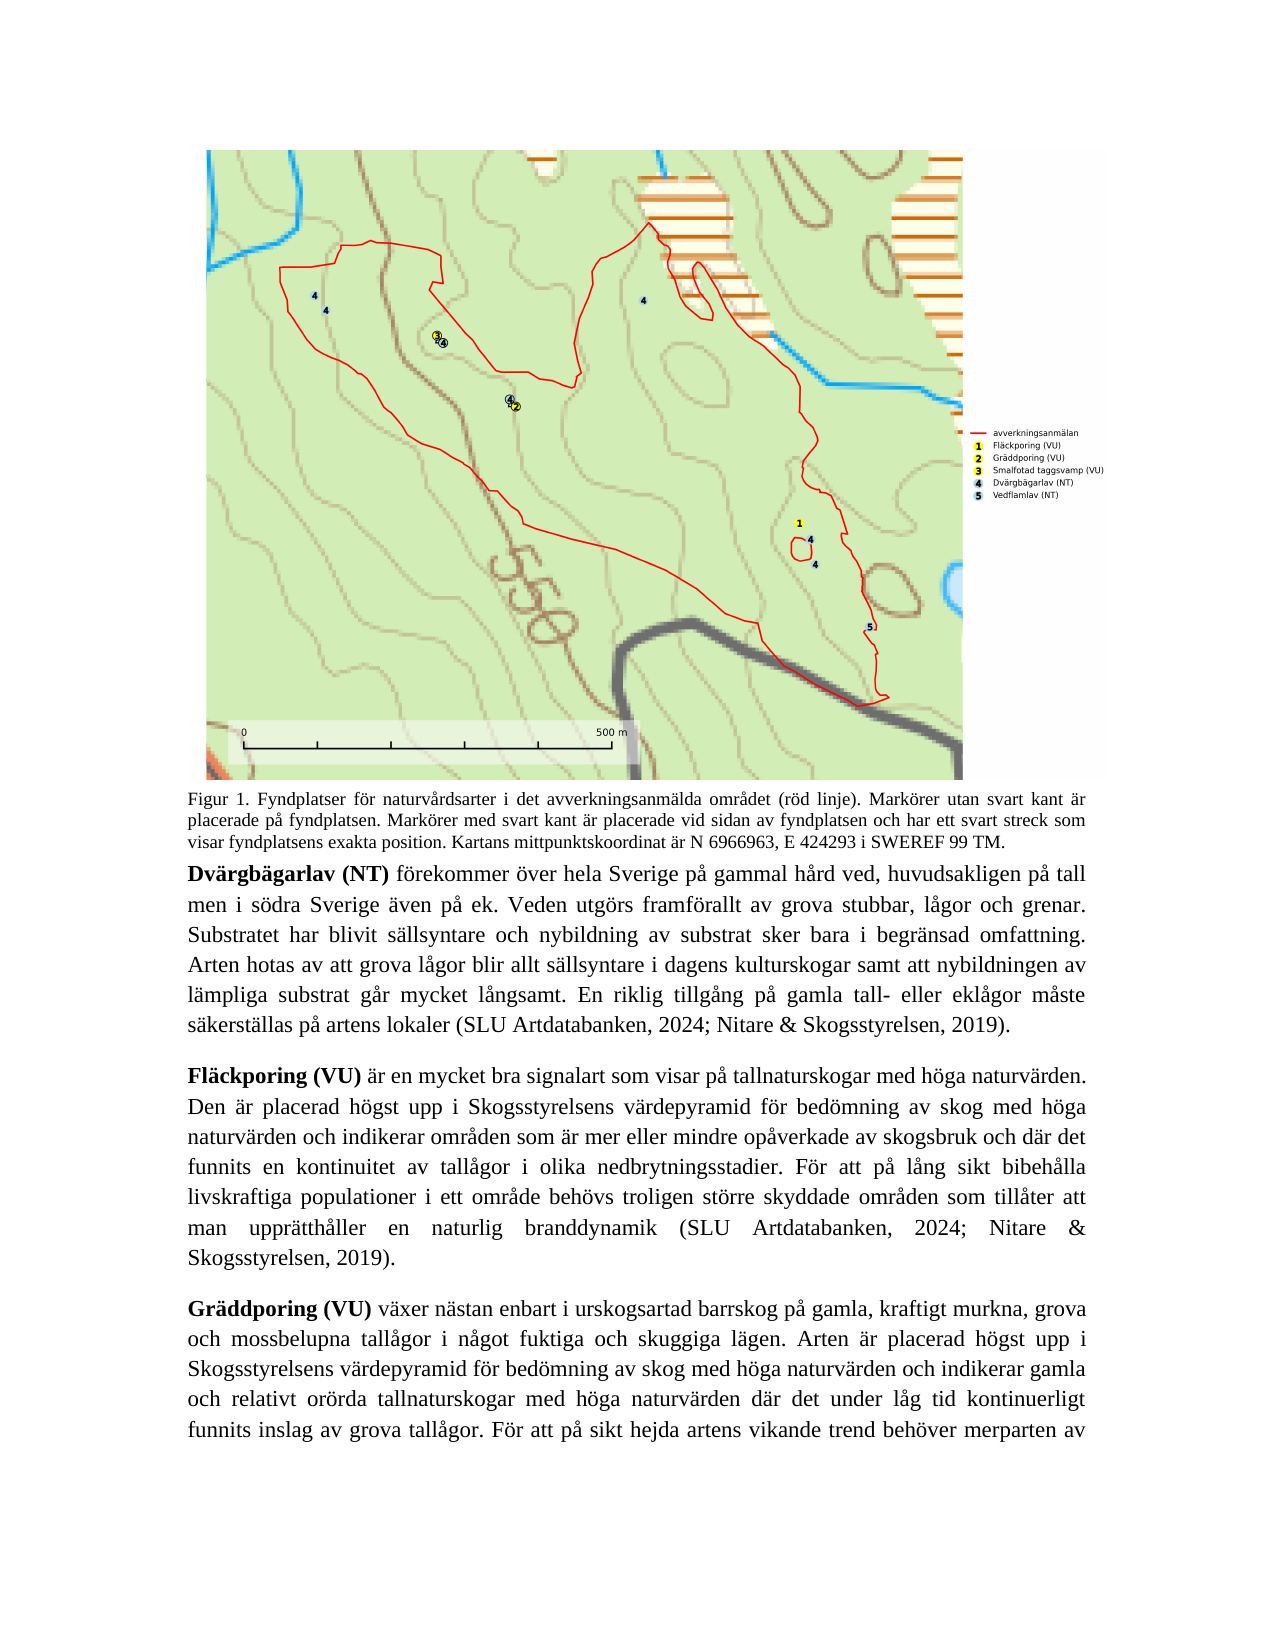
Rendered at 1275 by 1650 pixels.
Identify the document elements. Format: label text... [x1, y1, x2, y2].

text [187, 1295, 1087, 1442]
text Figur 1. Fyndplatser för naturvårdsarter i det avverkningsanmälda området (röd linje). Markörer utan svart kant är placerade på fyndplatsen. Markörer med svart kant är placerade vid sidan av fyndplatsen och har ett svart streck som visar fyndplatsens exakta position. Kartans mittpunktskoordinat är N 6966963, E 424293 i SWEREF 99 TM. [187, 787, 1087, 852]
picture [206, 150, 1107, 780]
text Fläckporing (VU) är en mycket bra signalart som visar på tallnaturskogar med höga naturvärden. Den är placerad högst upp i Skogsstyrelsens värdepyramid för bedömning av skog med höga naturvärden och indikerar områden som är mer eller mindre opåverkade av skogsbruk och där det funnits en kontinuitet av tallågor i olika nedbrytningsstadier. För att på lång sikt bibehålla livskraftiga populationer i ett område behövs troligen större skyddade områden som tillåter att man upprätthåller en naturlig branddynamik (SLU Artdatabanken, 2024; Nitare & Skogsstyrelsen, 2019). [187, 1063, 1087, 1270]
text Dvärgbägarlav (NT) förekommer över hela Sverige på gammal hård ved, huvudsakligen på tall men i södra Sverige även på ek. Veden utgörs framförallt av grova stubbar, lågor och grenar. Substratet har blivit sällsyntare och nybildning av substrat sker bara i begränsad omfattning. Arten hotas av att grova lågor blir allt sällsyntare i dagens kulturskogar samt att nybildningen av lämpliga substrat går mycket långsamt. En riklig tillgång på gamla tall- eller eklågor måste säkerställas på artens lokaler (SLU Artdatabanken, 2024; Nitare & Skogsstyrelsen, 2019). [187, 861, 1087, 1038]
